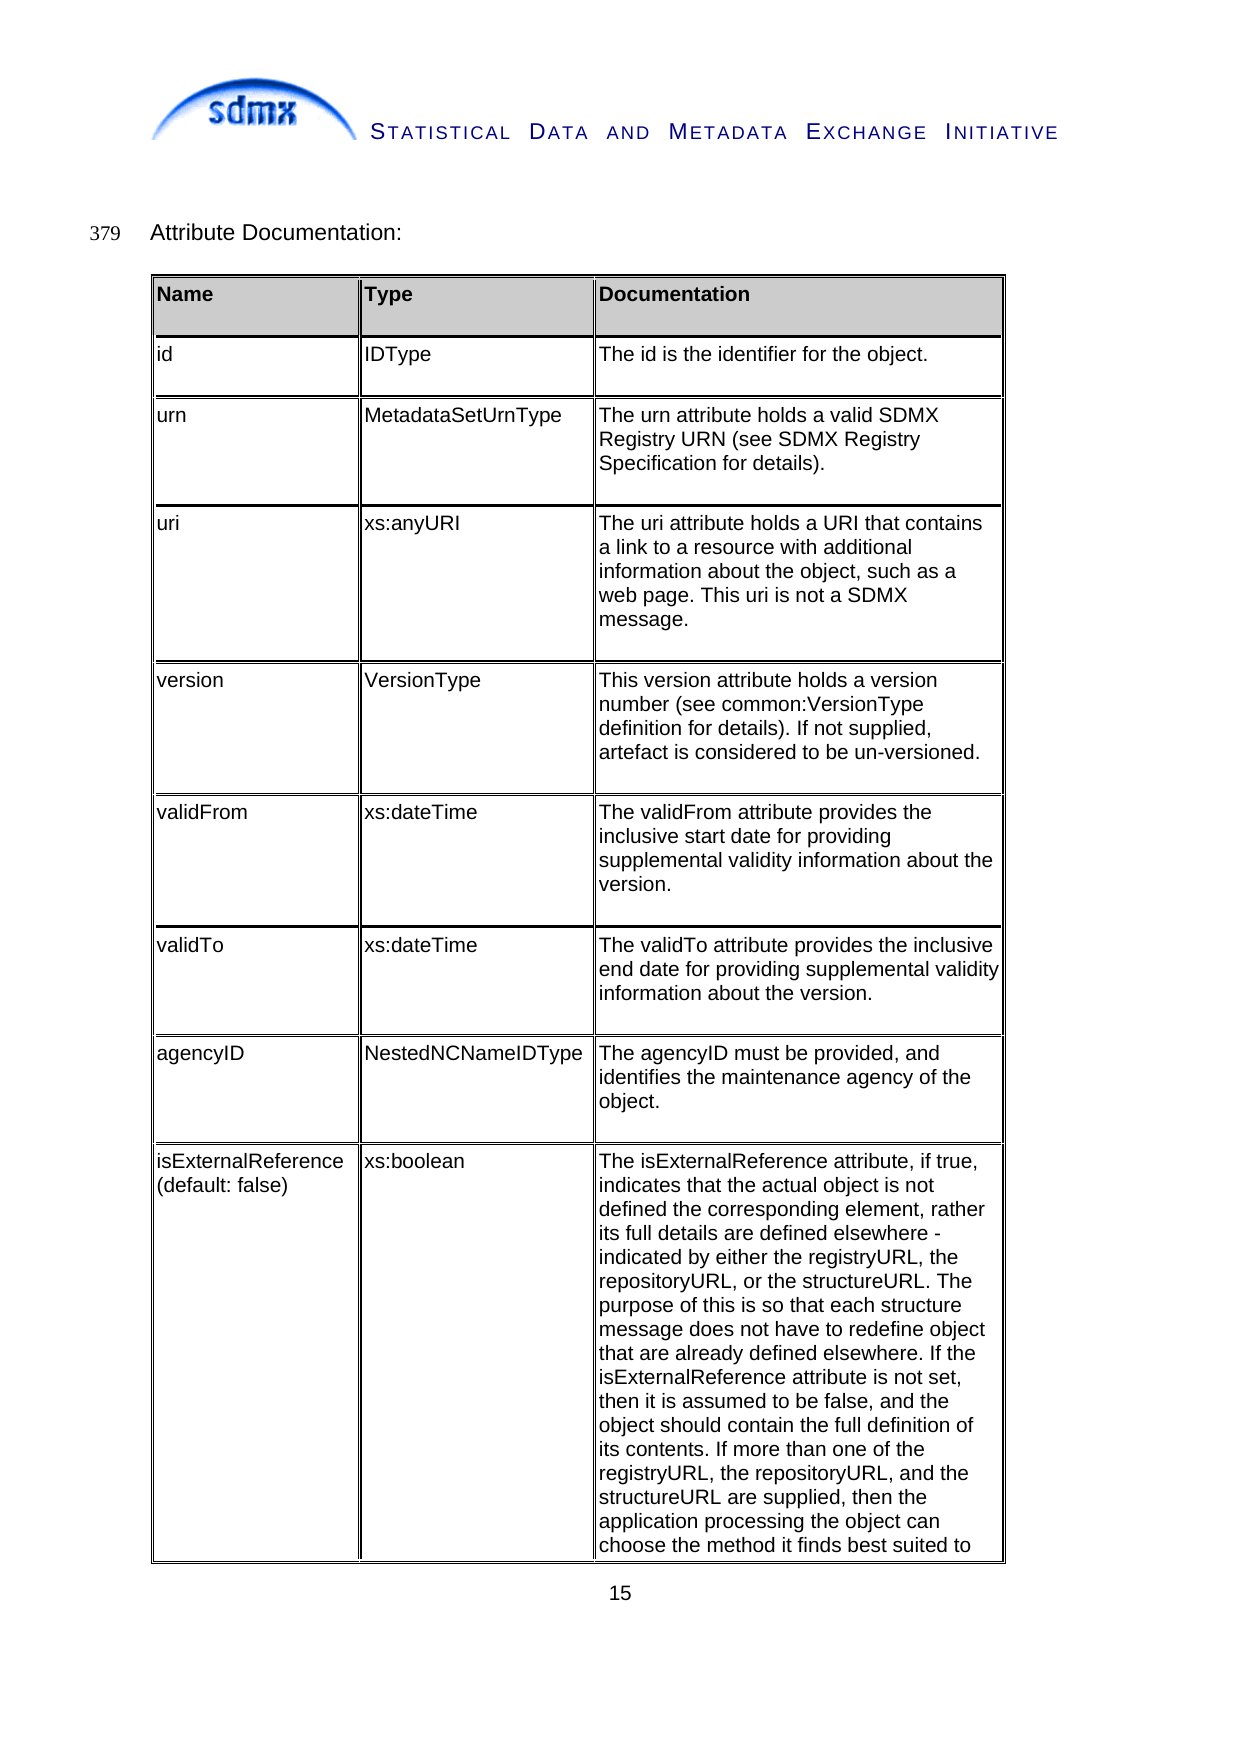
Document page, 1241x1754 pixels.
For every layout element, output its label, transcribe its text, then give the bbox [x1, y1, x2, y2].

table_cell urn [154, 395, 358, 504]
table_cell The urn attribute holds a valid SDMX Registry URN (see SDMX Registry Specification for details). [596, 395, 1003, 504]
table_cell validTo [154, 925, 358, 1033]
table_cell xs:dateTime [362, 796, 593, 925]
table_header Type [360, 278, 594, 335]
table_header Documentation [595, 278, 1002, 335]
table_cell The validFrom attribute provides the inclusive start date for providing supplemental validity information about the version. [595, 793, 1004, 925]
table_cell IDType [362, 338, 593, 395]
table_cell The agencyID must be provided, and identifies the maintenance agency of the object. [596, 1034, 1003, 1142]
table_cell validFrom [152, 793, 360, 925]
table_cell xs:anyURI [362, 507, 593, 660]
picture [150, 74, 365, 140]
table_cell The uri attribute holds a URI that contains a link to a resource with additional information about the object, such as a web page. This uri is not a SDMX message. [596, 504, 1002, 660]
table_cell version [154, 660, 358, 793]
text Attribute Documentation: [150, 219, 1090, 245]
table_cell uri [154, 504, 358, 660]
table_cell xs:dateTime [362, 928, 593, 1033]
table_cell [595, 1142, 1004, 1561]
table_cell VersionType [362, 664, 593, 793]
table_cell NestedNCNameIDType [362, 1037, 593, 1142]
table_cell xs:boolean [360, 1145, 594, 1561]
table_cell MetadataSetUrnType [362, 399, 593, 504]
table_header Name [154, 276, 360, 335]
table_cell This version attribute holds a version number (see common:VersionType definition for details). If not supplied, artefact is considered to be un-versioned. [596, 660, 1003, 793]
table_cell id [154, 335, 358, 395]
table_cell agencyID [154, 1034, 358, 1142]
table_cell isExternalReference (default: false) [152, 1142, 360, 1561]
table_cell The id is the identifier for the object. [596, 335, 1002, 395]
table_cell The validTo attribute provides the inclusive end date for providing supplemental validity information about the version. [596, 925, 1002, 1033]
